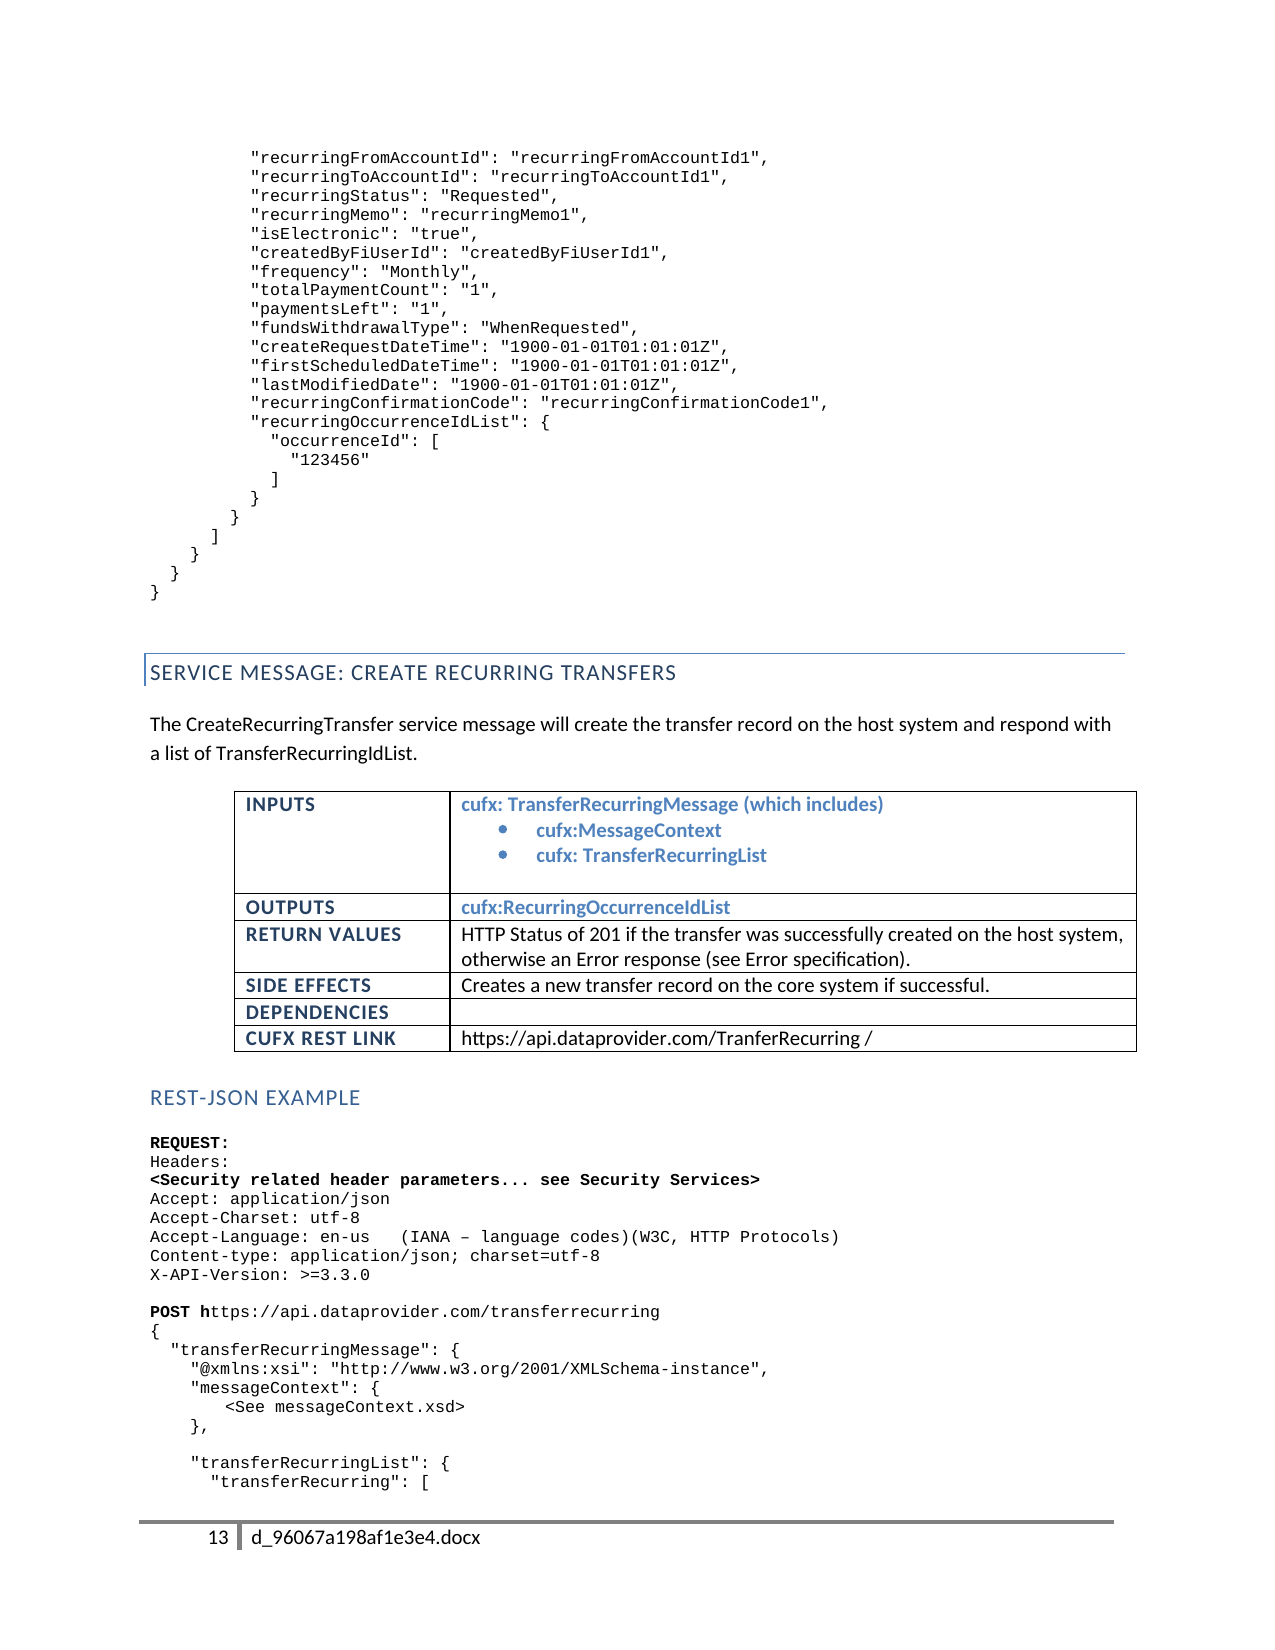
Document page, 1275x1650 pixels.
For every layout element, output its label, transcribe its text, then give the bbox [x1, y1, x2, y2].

text "transferRecurring": [ [150, 1474, 1125, 1492]
table_cell Creates a new transfer record on the core system if successful. [451, 973, 1136, 998]
text Content-type: application/json; charset=utf-8 [150, 1247, 1125, 1266]
subtitle REST-JSON Example [150, 1083, 1125, 1111]
text The CreateRecurringTransfer service message will create the transfer record on the host system and respond with a list of TransferRecurringIdList. [150, 711, 1125, 766]
table_cell Return Values [235, 921, 449, 972]
table_cell Dependencies [235, 999, 449, 1024]
table_cell HTTP Status of 201 if the transfer was successfully created on the host system, otherwise an Error response (see Error specification). [451, 921, 1136, 972]
text { [150, 1323, 1125, 1342]
text "recurringStatus": "Requested", [150, 188, 1125, 207]
table_cell CUFX REST LINK [235, 1026, 449, 1051]
text } [150, 489, 1125, 508]
text "occurrenceId": [ [150, 433, 1125, 452]
text X-API-Version: >=3.3.0 [150, 1266, 1125, 1285]
table_cell [451, 999, 1136, 1024]
text Headers: [150, 1153, 1125, 1172]
text "totalPaymentCount": "1", [150, 282, 1125, 301]
text <See messageContext.xsd> [150, 1398, 1125, 1417]
text REQUEST: [150, 1134, 1125, 1153]
text } [150, 584, 1125, 602]
text "@xmlns:xsi": "http://www.w3.org/2001/XMLSchema-instance", [150, 1361, 1125, 1379]
table_cell Outputs [235, 894, 449, 920]
table_cell cufx:RecurringOccurrenceIdList [451, 894, 1136, 920]
text }, [150, 1417, 1125, 1436]
text "isElectronic": "true", [150, 225, 1125, 244]
text "recurringMemo": "recurringMemo1", [150, 207, 1125, 225]
text "123456" [150, 452, 1125, 471]
text "transferRecurringList": { [150, 1455, 1125, 1474]
text "fundsWithdrawalType": "WhenRequested", [150, 320, 1125, 338]
text "firstScheduledDateTime": "1900-01-01T01:01:01Z", [150, 357, 1125, 376]
text "transferRecurringMessage": { [150, 1342, 1125, 1361]
text } [150, 508, 1125, 527]
subtitle Service Message: Create Recurring Transfers [146, 654, 1125, 686]
text "lastModifiedDate": "1900-01-01T01:01:01Z", [150, 376, 1125, 395]
table_cell https://api.dataprovider.com/TranferRecurring / [451, 1026, 1136, 1051]
text "recurringConfirmationCode": "recurringConfirmationCode1", [150, 395, 1125, 414]
text } [150, 565, 1125, 584]
table_header INPUTS [235, 792, 449, 893]
text "recurringToAccountId": "recurringToAccountId1", [150, 169, 1125, 188]
text "recurringFromAccountId": "recurringFromAccountId1", [150, 150, 1125, 169]
text "createRequestDateTime": "1900-01-01T01:01:01Z", [150, 338, 1125, 357]
text "paymentsLeft": "1", [150, 301, 1125, 320]
text "recurringOccurrenceIdList": { [150, 414, 1125, 433]
text <Security related header parameters... see Security Services> [150, 1172, 1125, 1191]
text "frequency": "Monthly", [150, 263, 1125, 282]
text POST https://api.dataprovider.com/transferrecurring [150, 1304, 1125, 1323]
text "messageContext": { [150, 1379, 1125, 1398]
text Accept-Charset: utf-8 [150, 1210, 1125, 1228]
text ] [150, 471, 1125, 489]
text "createdByFiUserId": "createdByFiUserId1", [150, 244, 1125, 263]
text } [150, 546, 1125, 565]
text Accept: application/json [150, 1191, 1125, 1210]
table_cell Side Effects [235, 973, 449, 998]
text Accept-Language: en-us (IANA – language codes)(W3C, HTTP Protocols) [150, 1228, 1125, 1247]
text ] [150, 527, 1125, 546]
table_header cufx: TransferRecurringMessage (which includes) cufx:MessageContext cufx: TransferRecurringList [451, 792, 1136, 893]
